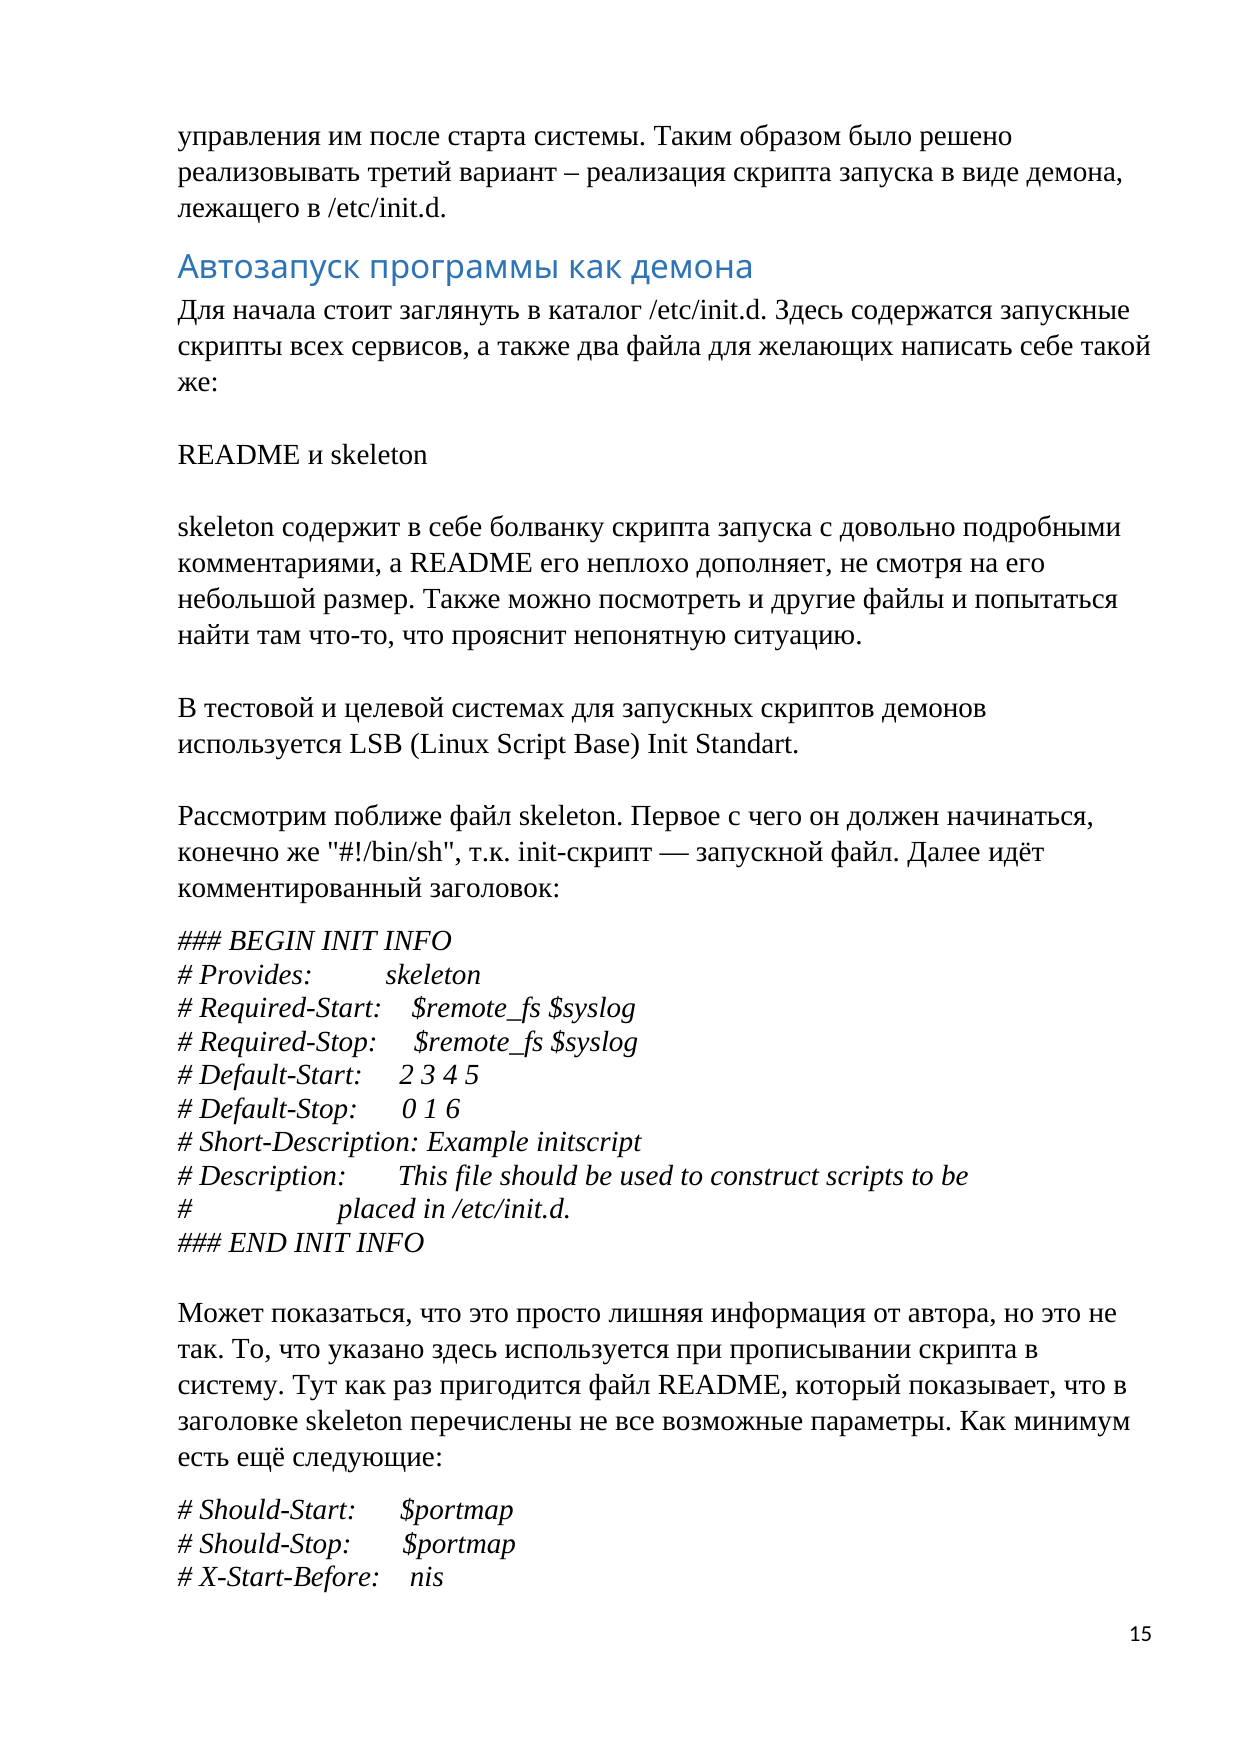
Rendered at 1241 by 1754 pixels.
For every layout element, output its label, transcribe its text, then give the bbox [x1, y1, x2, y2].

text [177, 118, 1152, 224]
text # Provides: skeleton [177, 957, 1152, 990]
text # Should-Stop: $portmap [177, 1526, 1152, 1559]
text # Required-Start: $remote_fs $syslog [177, 990, 1152, 1024]
text # Default-Stop: 0 1 6 [177, 1091, 1152, 1124]
text # Default-Start: 2 3 4 5 [177, 1057, 1152, 1091]
text Может показаться, что это просто лишняя информация от автора, но это не так. То, что указано здесь используется при прописывании скрипта в систему. Тут как раз пригодится файл README, который показывает, что в заголовке skeleton перечислены не все возможные параметры. Как минимум есть ещё следующие: [177, 1259, 1152, 1473]
text # Description: This file should be used to construct scripts to be [177, 1158, 1152, 1192]
text ### BEGIN INIT INFO [177, 923, 1152, 957]
text ### END INIT INFO [177, 1225, 1152, 1259]
text # Required-Stop: $remote_fs $syslog [177, 1024, 1152, 1057]
text # Should-Start: $portmap [177, 1492, 1152, 1526]
text # X-Start-Before: nis [177, 1559, 1152, 1593]
text # Short-Description: Example initscript [177, 1124, 1152, 1158]
subtitle Автозапуск программы как демона [177, 243, 1152, 289]
text # placed in /etc/init.d. [177, 1192, 1152, 1225]
text Для начала стоит заглянуть в каталог /etc/init.d. Здесь содержатся запускные скрипты всех сервисов, а также два файла для желающих написать себе такой же: README и skeleton skeleton содержит в себе болванку скрипта запуска с довольно подробными комментариями, а README его неплохо дополняет, не смотря на его небольшой размер. Также можно посмотреть и другие файлы и попытаться найти там что-то, что прояснит непонятную ситуацию. В тестовой и целевой системах для запускных скриптов демонов используется LSB (Linux Script Base) Init Standart. Рассмотрим поближе файл skeleton. Первое с чего он должен начинаться, конечно же "#!/bin/sh", т.к. init-скрипт — запускной файл. Далее идёт комментированный заголовок: [177, 292, 1152, 904]
